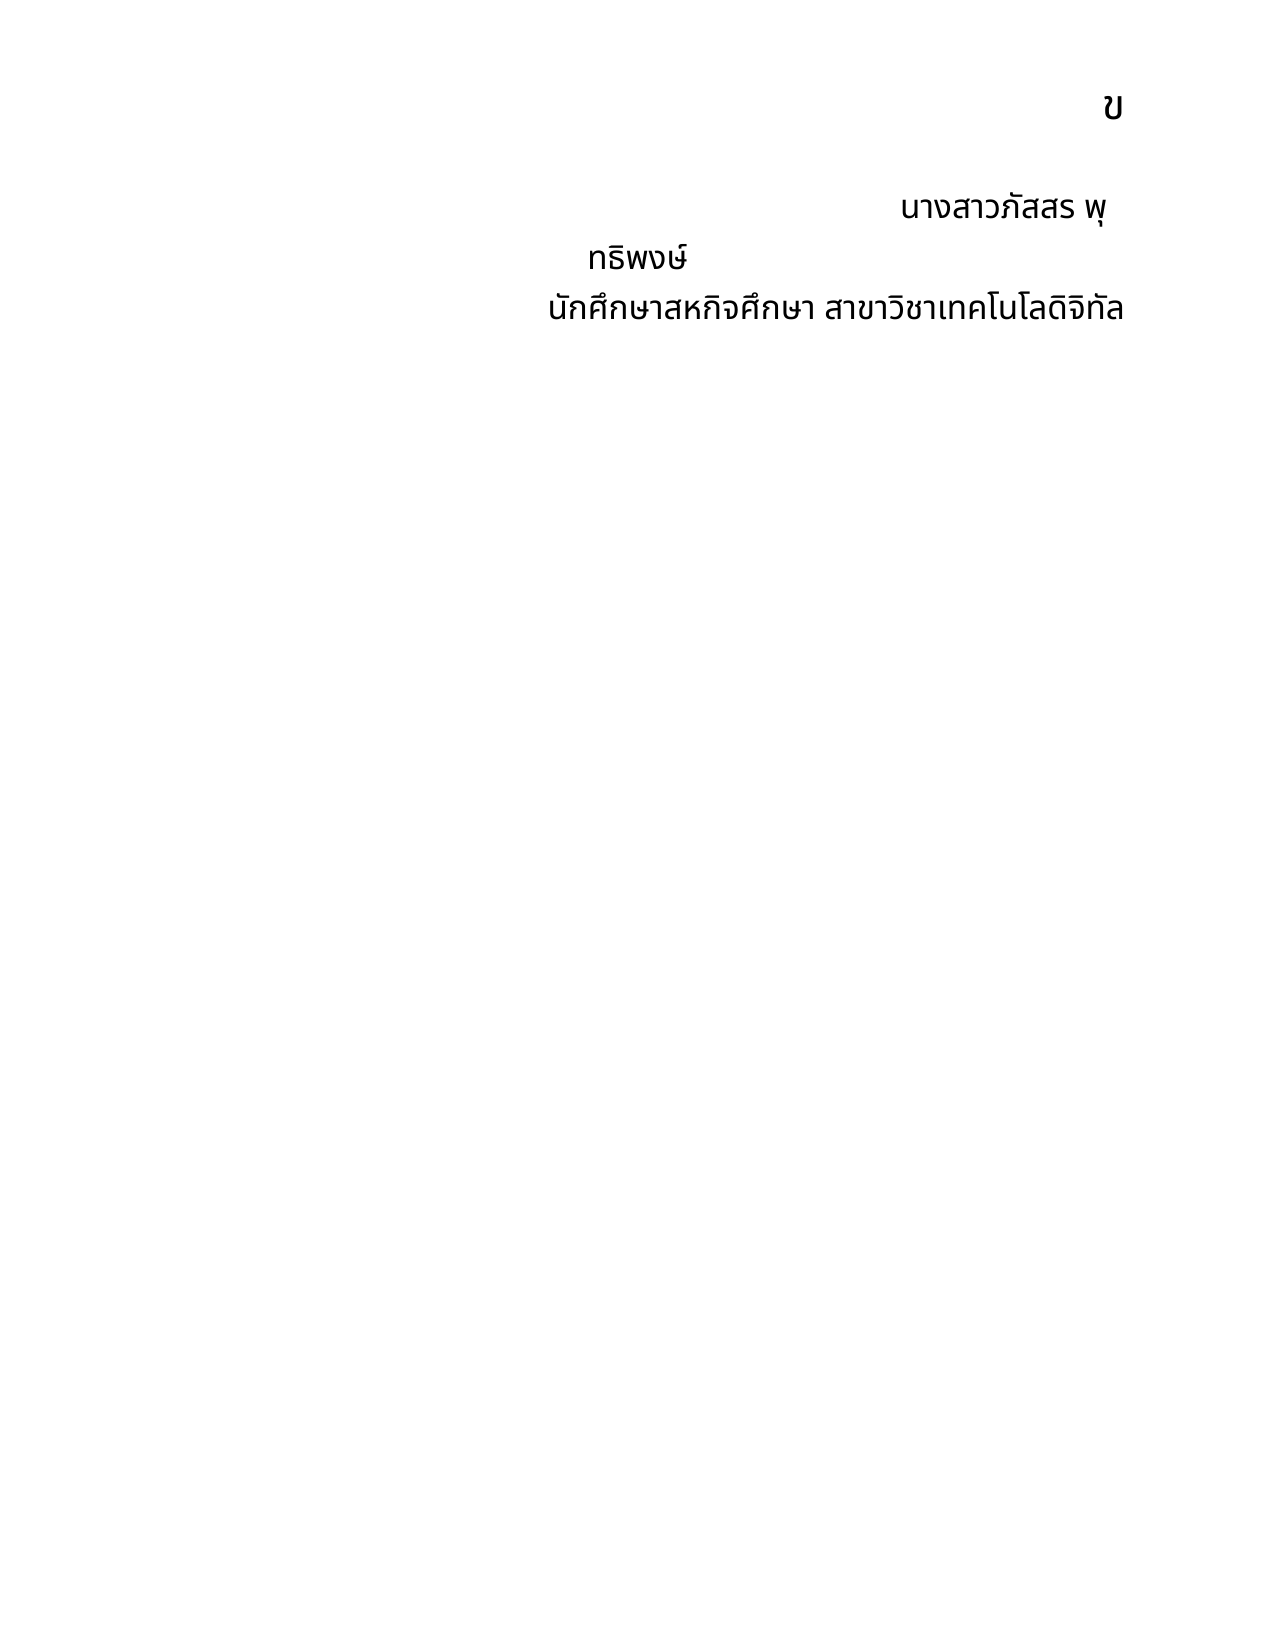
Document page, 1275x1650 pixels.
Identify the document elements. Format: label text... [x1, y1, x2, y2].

text นักศึกษาสหกิจศึกษา สาขาวิชาเทคโนโลดิจิทัล [150, 284, 1125, 334]
text นางสาวภัสสร พุทธิพงษ์ [150, 183, 1125, 284]
